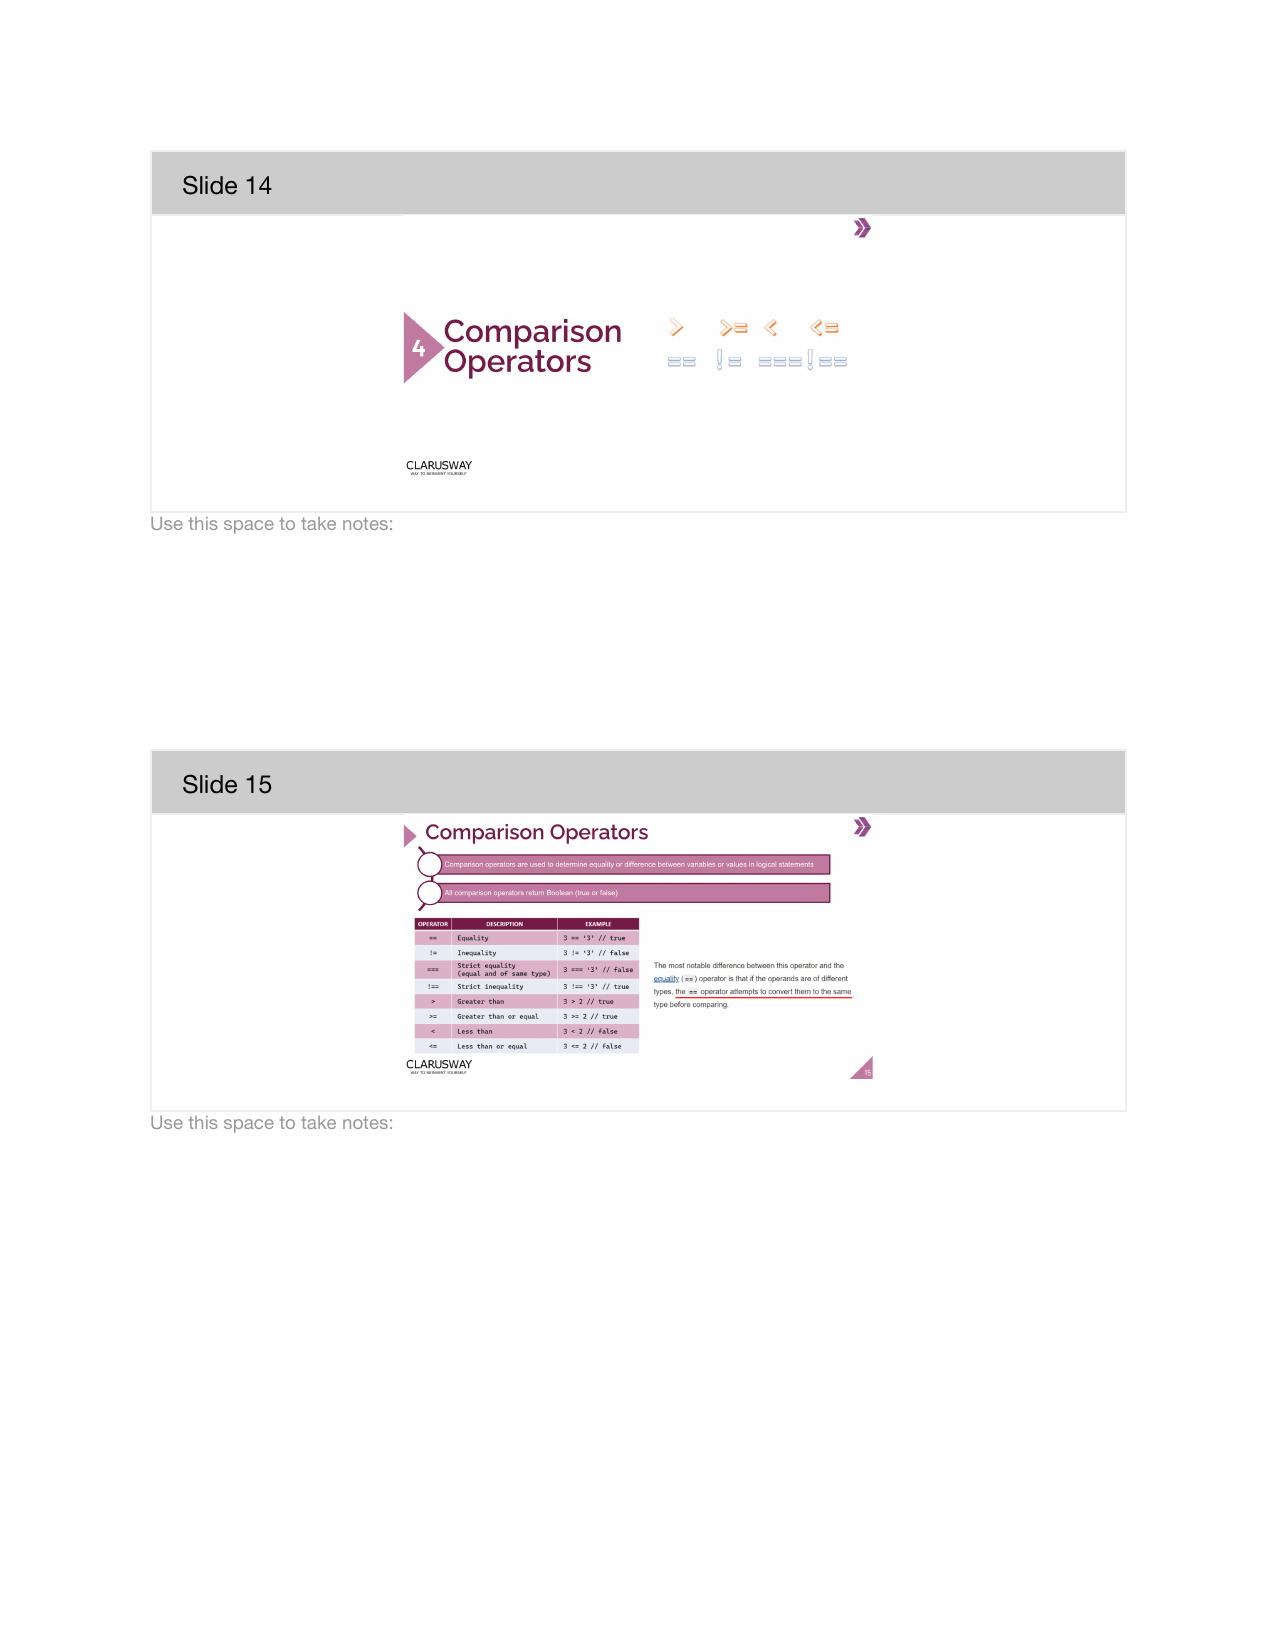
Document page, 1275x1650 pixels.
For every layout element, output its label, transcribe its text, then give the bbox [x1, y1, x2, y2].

table_header Slide 15 [152, 751, 1125, 813]
text Use this space to take notes: [150, 513, 1125, 536]
table_cell [152, 815, 1125, 1110]
table_header Slide 14 [152, 152, 1125, 214]
text Use this space to take notes: [150, 1112, 1125, 1135]
picture [403, 215, 873, 480]
picture [403, 814, 873, 1079]
table_cell [152, 216, 1125, 511]
